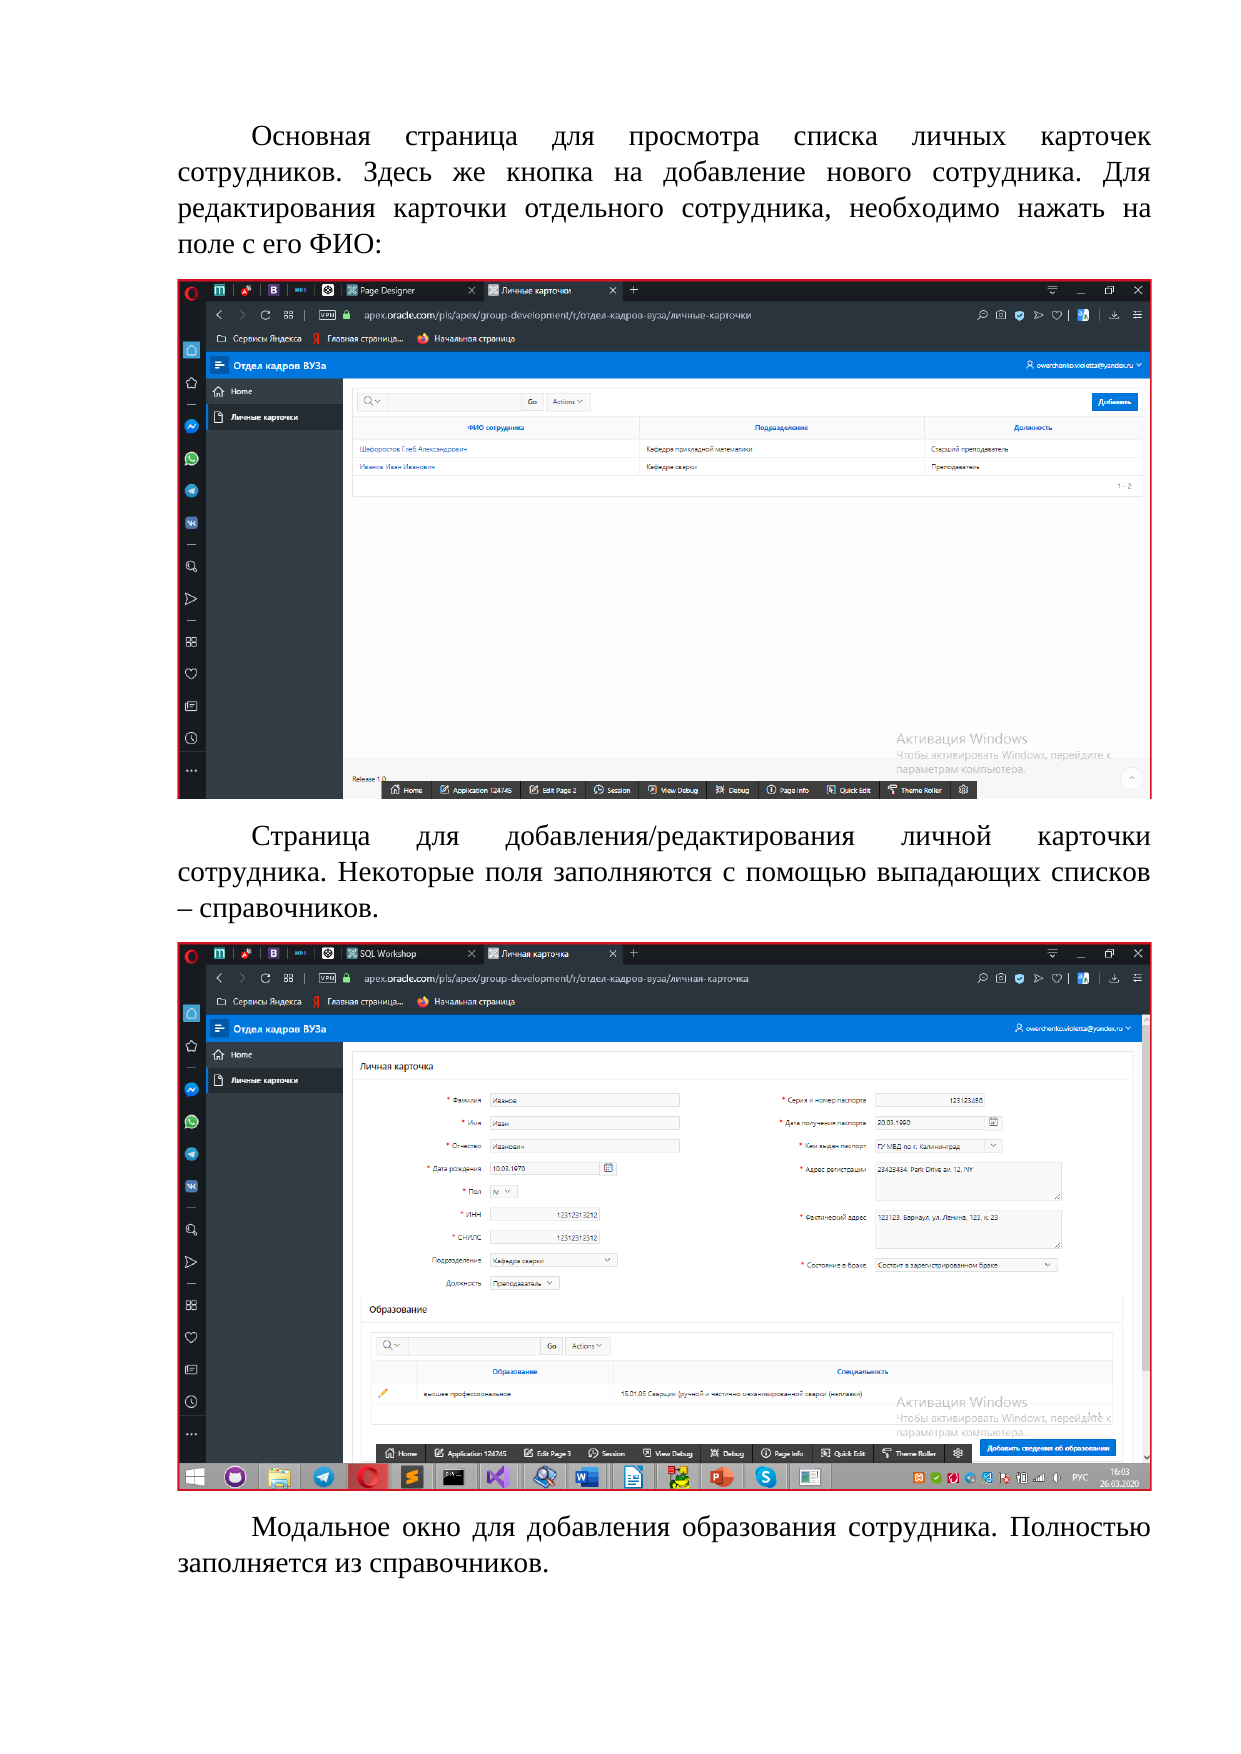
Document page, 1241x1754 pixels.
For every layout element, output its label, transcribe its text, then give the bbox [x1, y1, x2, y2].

text Основная страница для просмотра списка личных карточек сотрудников. Здесь же кнопка на добавление нового сотрудника. Для редактирования карточки отдельного сотрудника, необходимо нажать на поле с его ФИО: [177, 118, 1152, 260]
text Модальное окно для добавления образования сотрудника. Полностью заполняется из справочников. [177, 1509, 1152, 1579]
text Страница для добавления/редактирования личной карточки сотрудника. Некоторые поля заполняются с помощью выпадающих списков – справочников. [177, 818, 1152, 923]
picture [177, 279, 1152, 799]
picture [177, 942, 1152, 1491]
